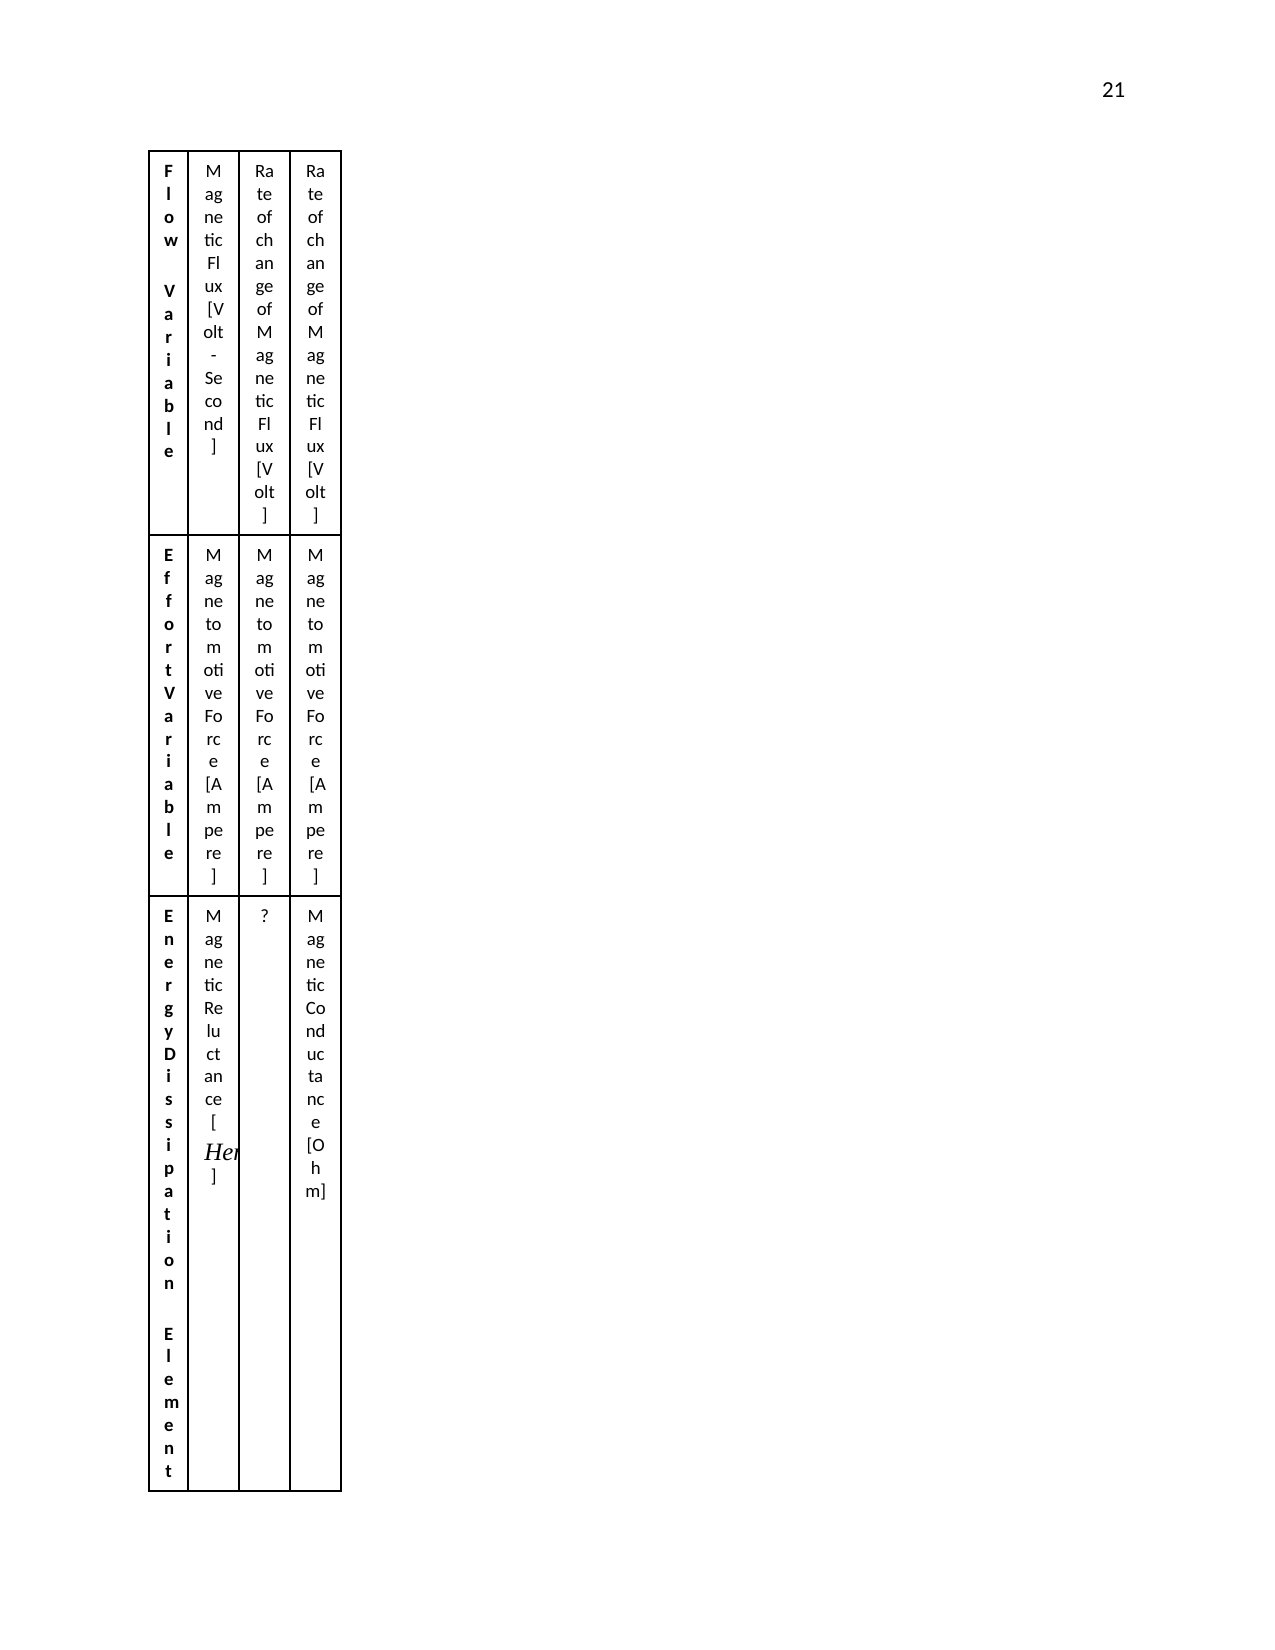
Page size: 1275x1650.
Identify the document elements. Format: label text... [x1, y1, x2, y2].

table_cell ? [240, 897, 289, 1490]
table_cell Magnetic Conductance [Ohm] [291, 897, 340, 1490]
table_cell Energy Dissipation Element [150, 897, 187, 1490]
table_cell Flow Variable [150, 152, 187, 534]
table_cell Magnetomotive Force [Ampere] [291, 536, 340, 894]
table_cell Rate of change of Magnetic Flux [Volt] [291, 152, 340, 534]
table_cell Magnetic Reluctance [] [189, 897, 238, 1490]
table_cell Magnetomotive Force [Ampere] [240, 536, 289, 894]
table_cell Magnetomotive Force [Ampere] [189, 536, 238, 894]
table_cell Effort Variable [150, 536, 187, 894]
table_cell Magnetic Flux [Volt-Second] [189, 152, 238, 534]
table_cell Rate of change of Magnetic Flux [Volt] [240, 152, 289, 534]
